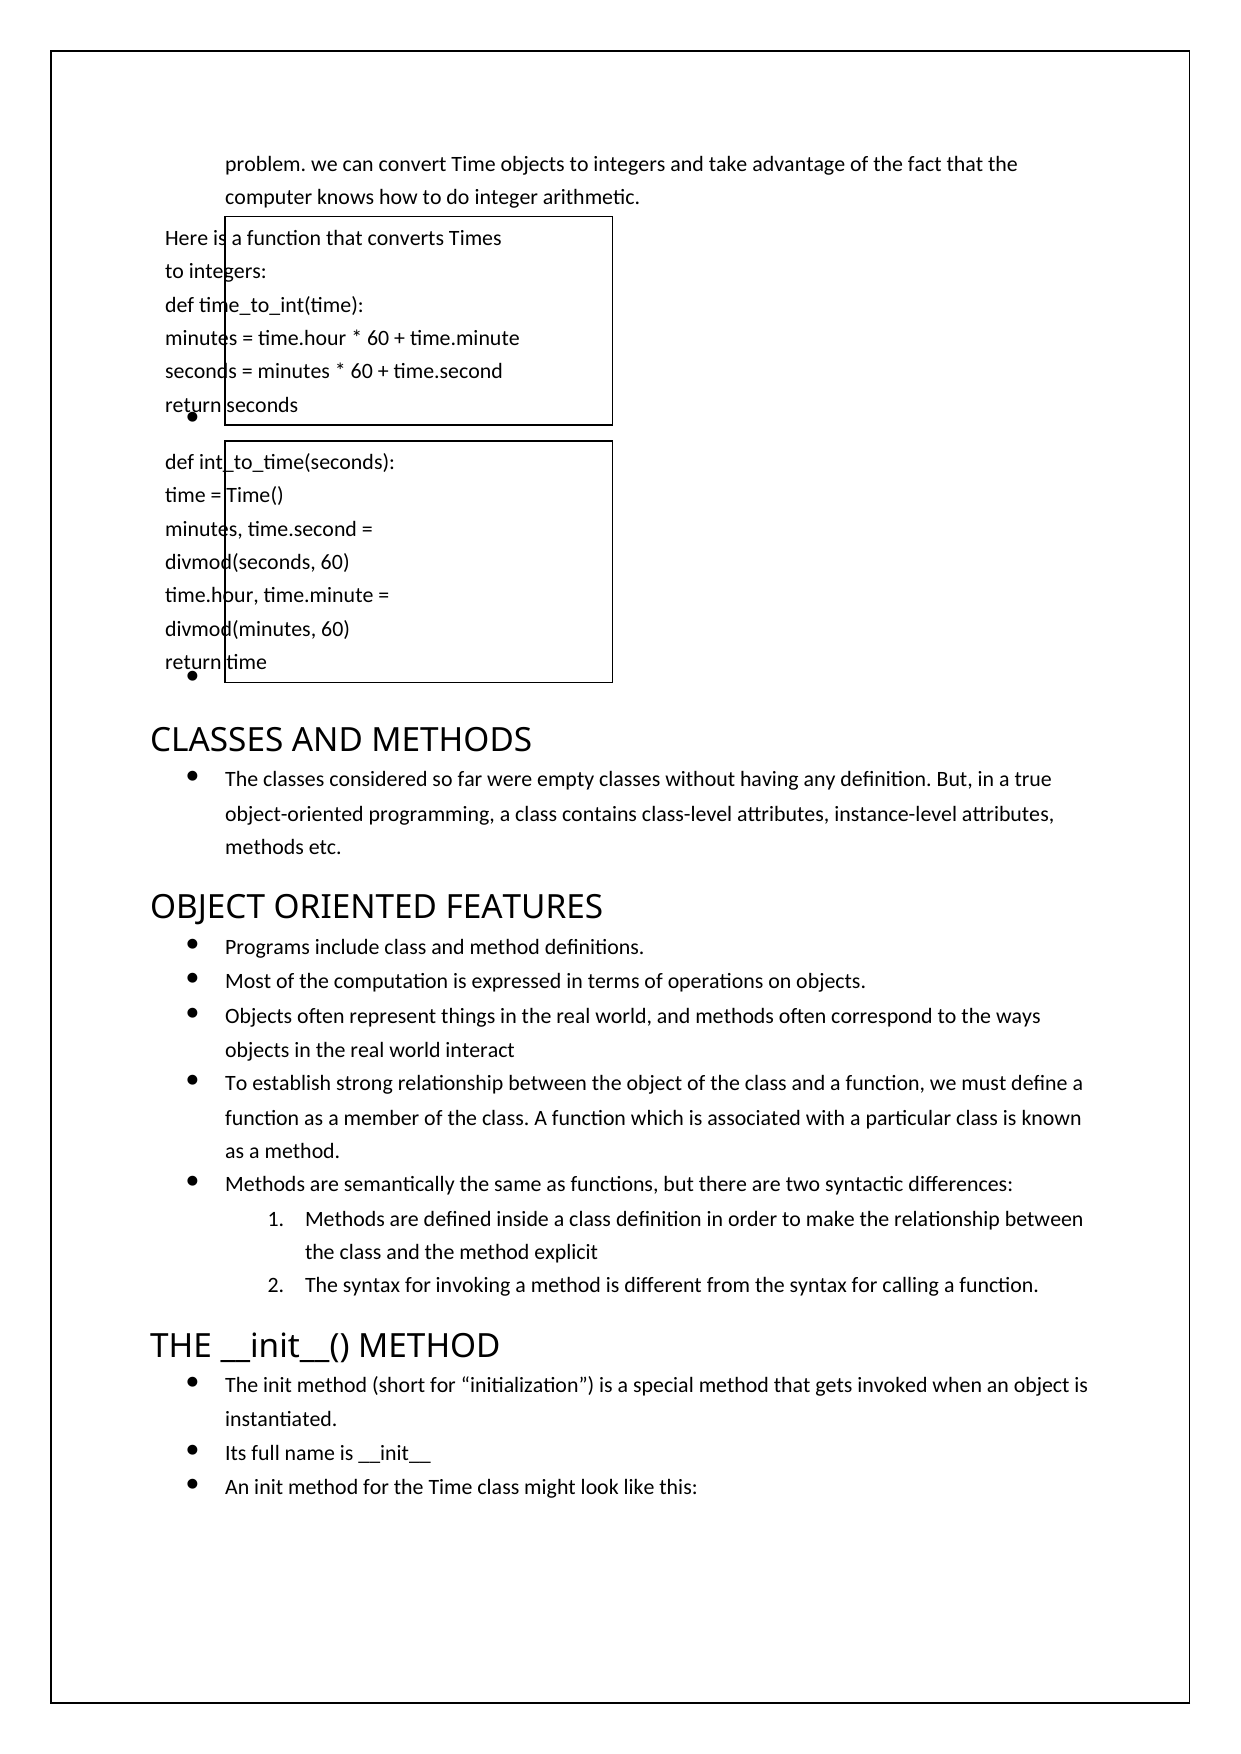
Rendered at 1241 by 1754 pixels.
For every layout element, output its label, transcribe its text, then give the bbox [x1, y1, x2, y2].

list The classes considered so far were empty classes without having any definition. But, in a true object-oriented programming, a class contains class-level attributes, instance-level attributes, methods etc. [187, 766, 1090, 860]
list Objects often represent things in the real world, and methods often correspond to the ways objects in the real world interact [187, 1002, 1090, 1063]
list Its full name is __init__ [187, 1439, 1090, 1466]
list An init method for the Time class might look like this: [187, 1473, 1090, 1501]
list Methods are defined inside a class definition in order to make the relationship between the class and the method explicit [267, 1205, 1090, 1265]
list To establish strong relationship between the object of the class and a function, we must define a function as a member of the class. A function which is associated with a particular class is known as a method. [187, 1069, 1090, 1164]
subtitle THE __init__() METHOD [150, 1321, 1090, 1367]
list Programs include class and method definitions. [187, 933, 1090, 960]
list Most of the computation is expressed in terms of operations on objects. [187, 967, 1090, 995]
list Methods are semantically the same as functions, but there are two syntactic differences: [187, 1170, 1090, 1198]
list The syntax for invoking a method is different from the syntax for calling a function. [267, 1271, 1090, 1298]
list The init method (short for “initialization”) is a special method that gets invoked when an object is instantiated. [187, 1371, 1090, 1432]
subtitle OBJECT ORIENTED FEATURES [150, 883, 1090, 929]
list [187, 150, 1090, 210]
subtitle CLASSES AND METHODS [150, 716, 1090, 761]
